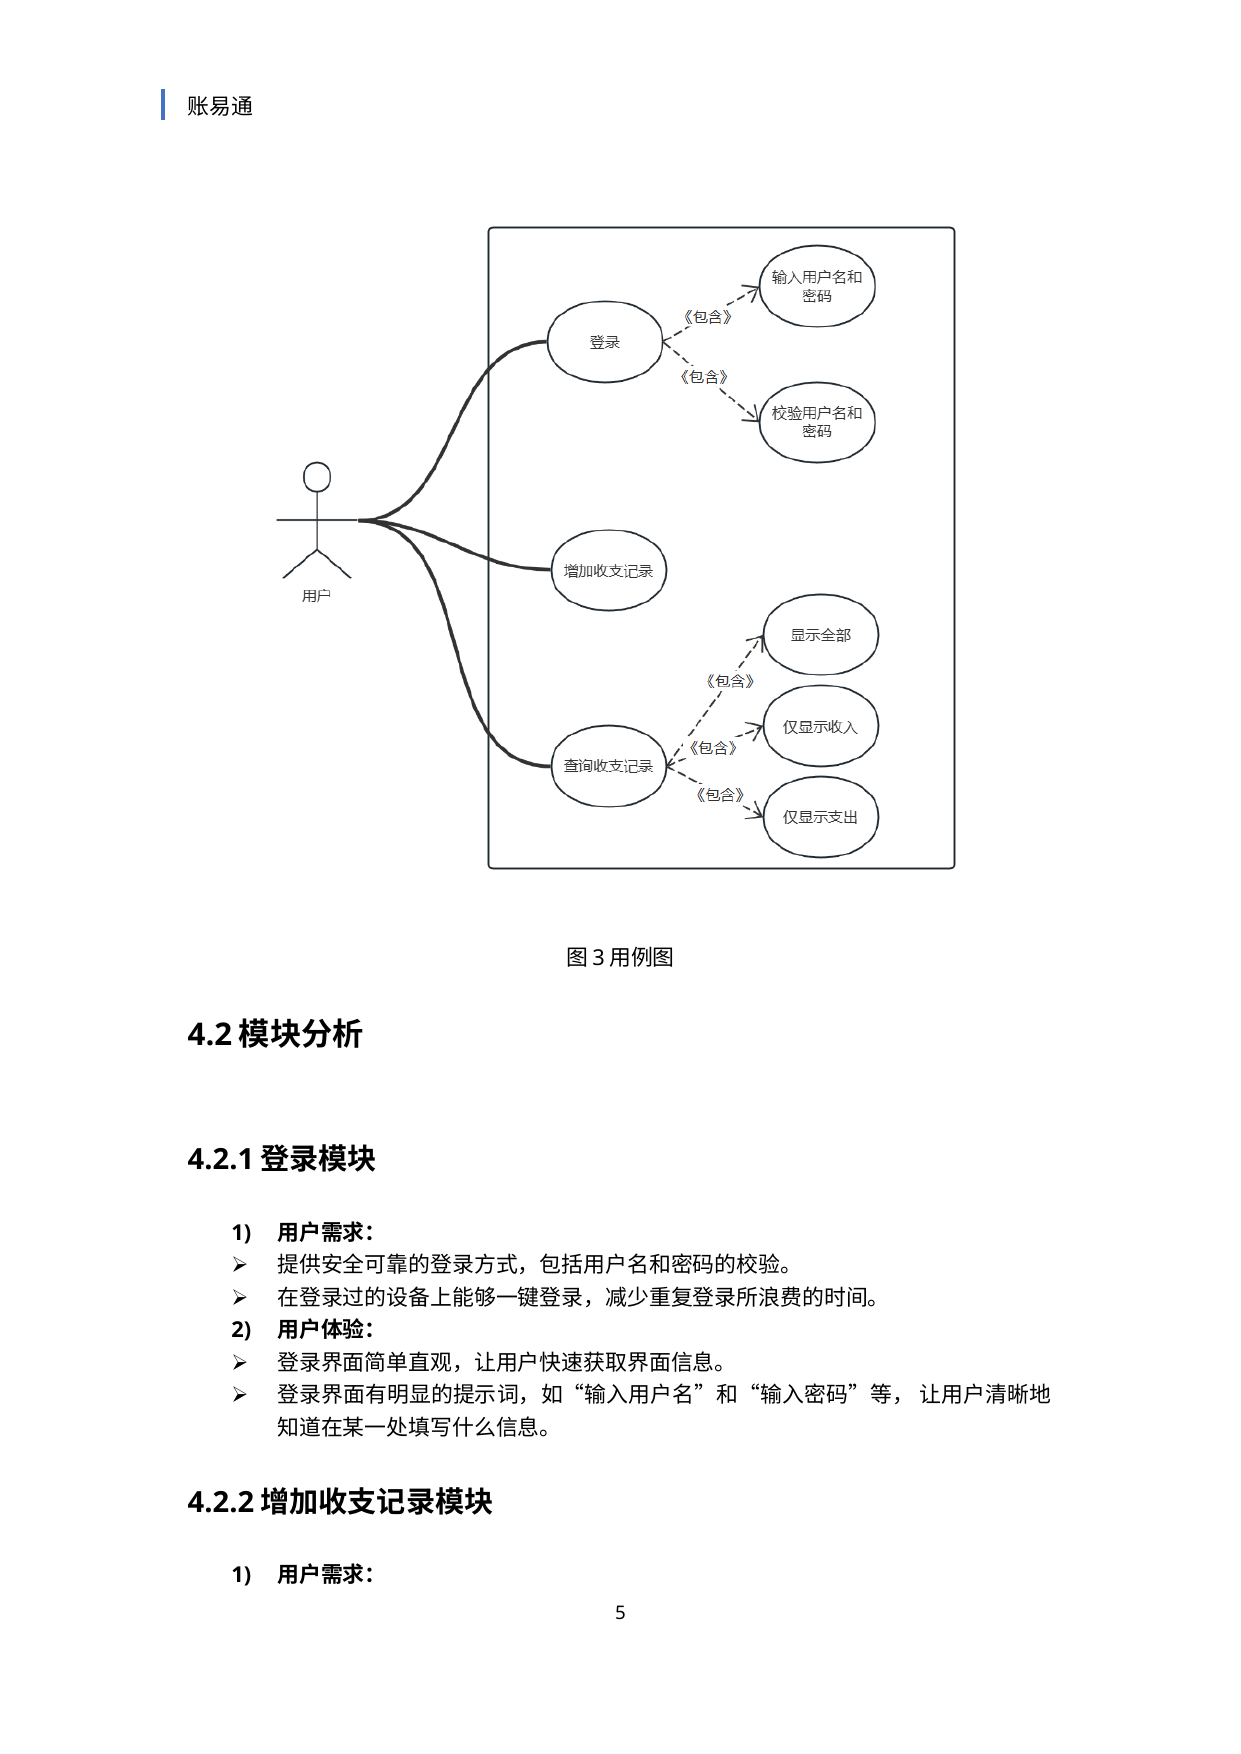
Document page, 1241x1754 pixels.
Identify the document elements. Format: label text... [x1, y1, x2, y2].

list 用户需求： [231, 1557, 1053, 1589]
list 登录界面简单直观，让用户快速获取界面信息。 [231, 1344, 1053, 1377]
list 提供安全可靠的登录方式，包括用户名和密码的校验。 [231, 1247, 1053, 1279]
list 用户需求： [231, 1214, 1053, 1247]
list 在登录过的设备上能够一键登录，减少重复登录所浪费的时间。 [231, 1279, 1053, 1312]
list 登录界面有明显的提示词，如“输入用户名”和“输入密码”等， 让用户清晰地知道在某一处填写什么信息。 [231, 1377, 1053, 1442]
list 用户体验： [231, 1312, 1053, 1344]
text 图3用例图 [187, 940, 1053, 972]
text 4.2.2增加收支记录模块 [187, 1467, 1053, 1532]
text 4.2.1登录模块 [187, 1124, 1053, 1189]
picture [187, 159, 1053, 914]
subtitle 4.2模块分析 [187, 999, 1053, 1064]
